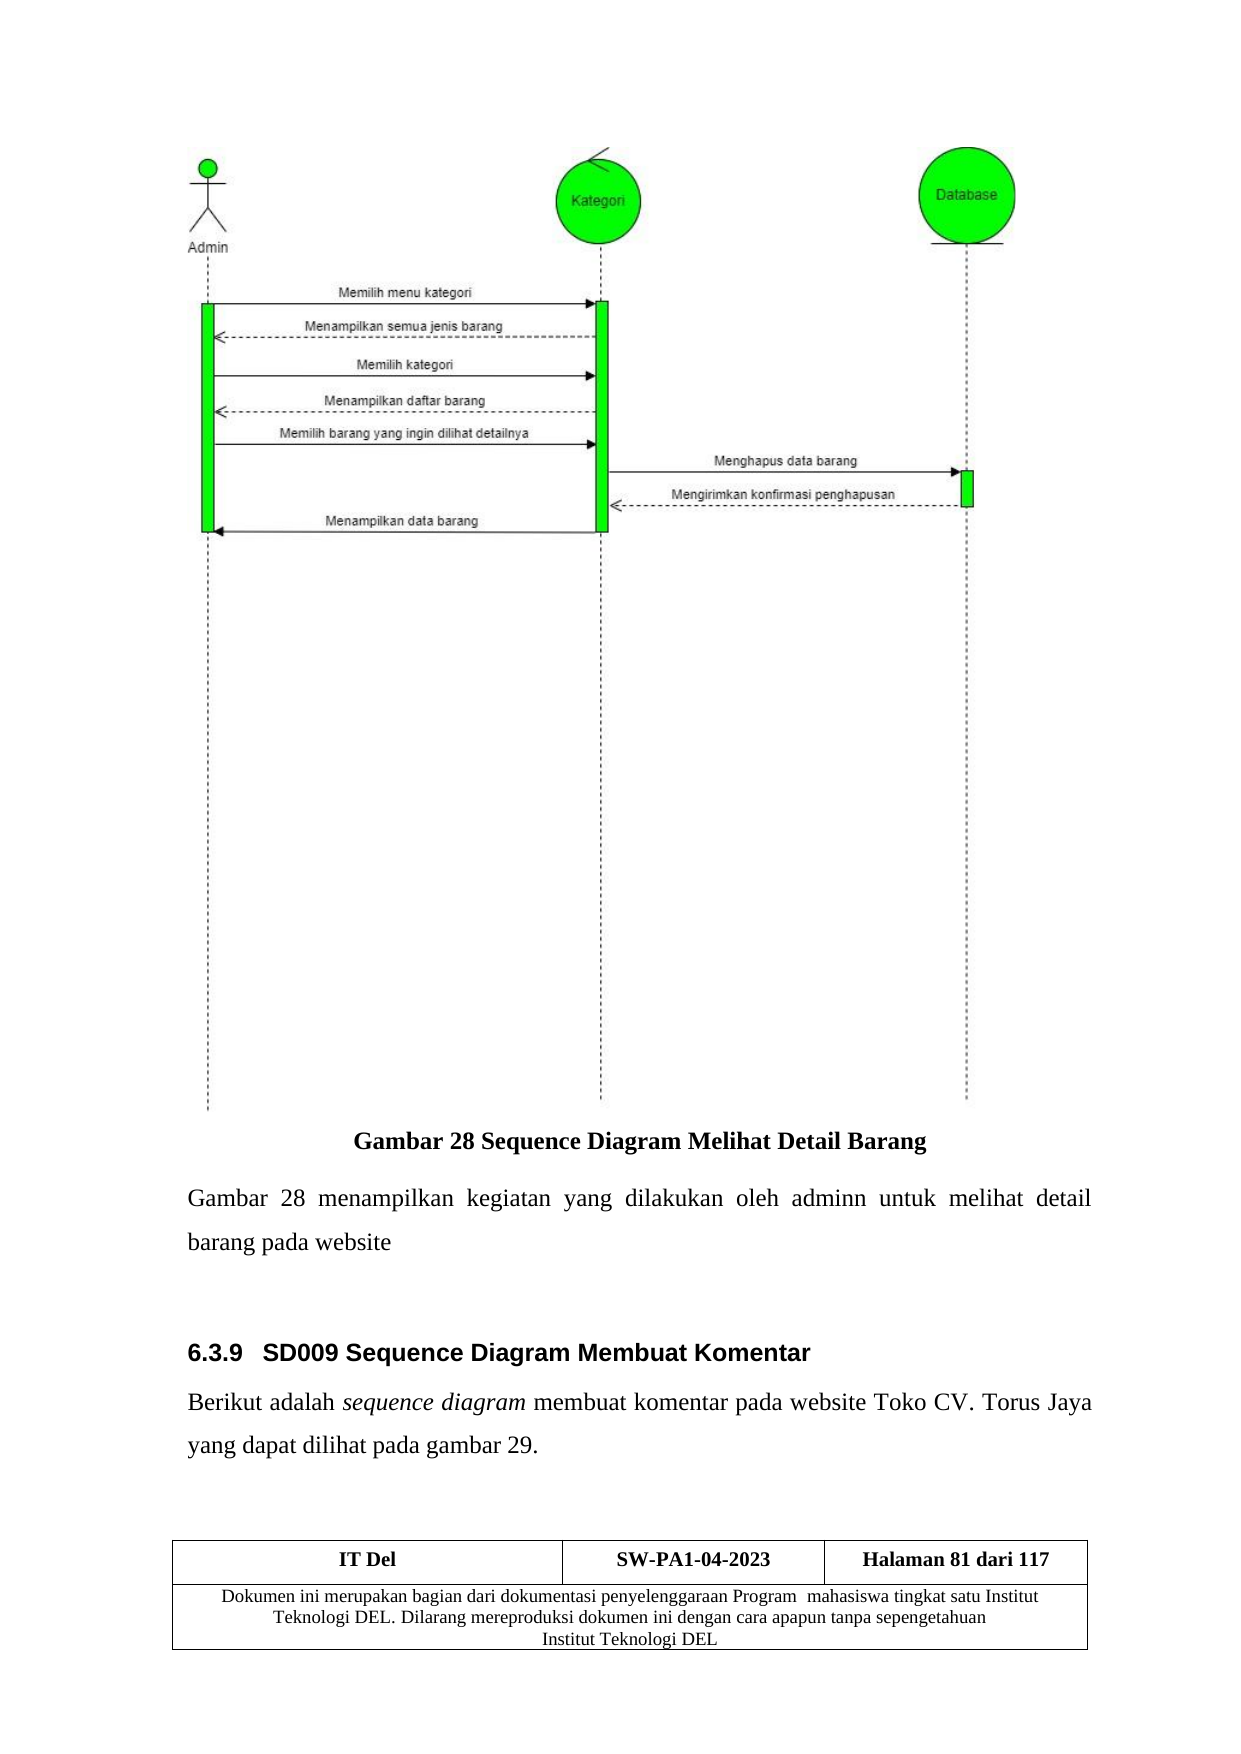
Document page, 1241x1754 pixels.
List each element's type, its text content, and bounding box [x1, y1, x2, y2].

picture [187, 147, 1016, 1112]
text Gambar 28 Sequence Diagram Melihat Detail Barang [187, 1126, 1092, 1155]
subtitle SD009 Sequence Diagram Membuat Komentar [187, 1338, 1092, 1367]
text Berikut adalah sequence diagram membuat komentar pada website Toko CV. Torus Jaya yang dapat dilihat pada gambar 29. [187, 1387, 1092, 1459]
text Gambar 28 menampilkan kegiatan yang dilakukan oleh adminn untuk melihat detail barang pada website [187, 1183, 1092, 1255]
